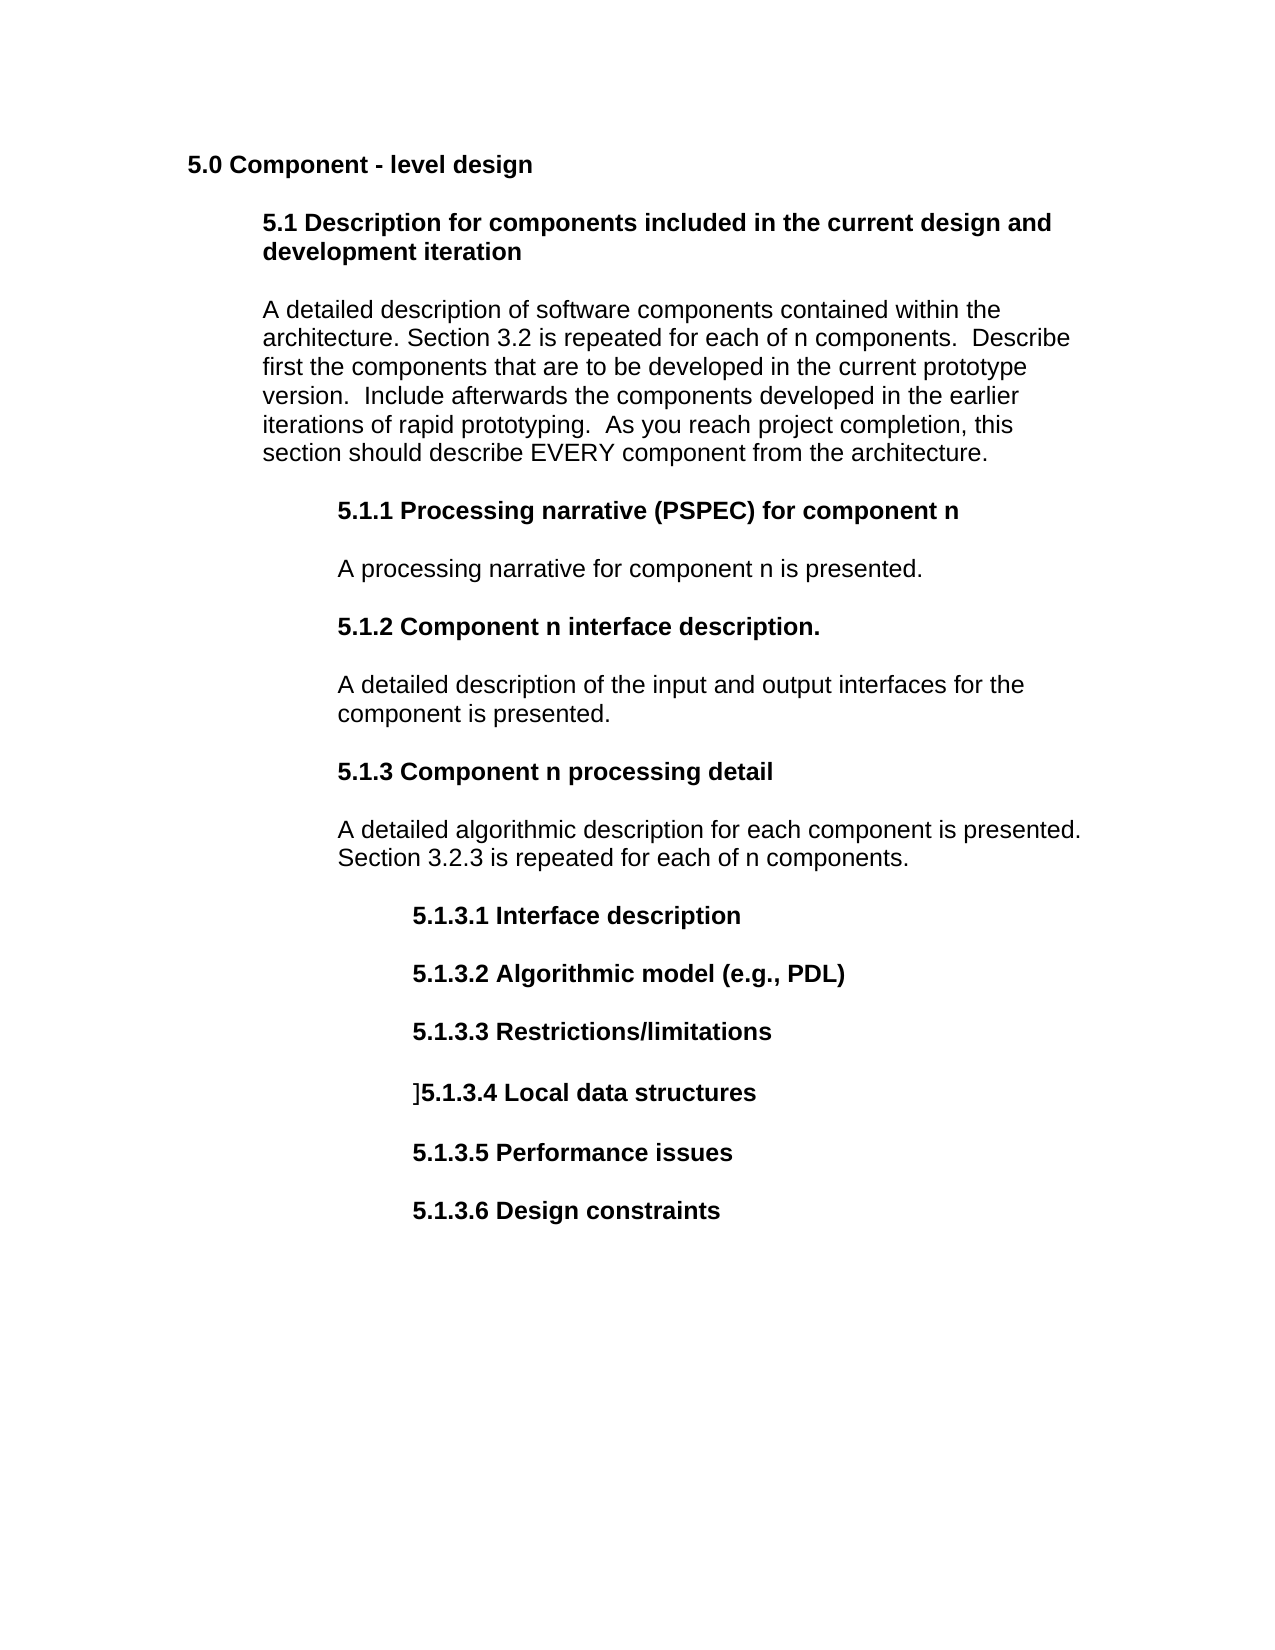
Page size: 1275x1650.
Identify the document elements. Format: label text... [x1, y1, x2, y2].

text A detailed algorithmic description for each component is presented. Section 3.2.3 is repeated for each of n components. [337, 814, 1087, 872]
text 5.1.3 Component n processing detail [337, 757, 1087, 785]
text 5.1.1 Processing narrative (PSPEC) for component n [337, 496, 1087, 525]
text 5.1.3.5 Performance issues [412, 1138, 1087, 1167]
text 5.1.3.1 Interface description [412, 901, 1087, 930]
text ]5.1.3.4 Local data structures [412, 1075, 1087, 1109]
text A processing narrative for component n is presented. [337, 554, 1087, 583]
text 5.1.3.6 Design constraints [412, 1196, 1087, 1225]
text 5.1.3.3 Restrictions/limitations [412, 1017, 1087, 1046]
text A detailed description of software components contained within the architecture. Section 3.2 is repeated for each of n components. Describe first the components that are to be developed in the current prototype version. Include afterwards the components developed in the earlier iterations of rapid prototyping. As you reach project completion, this section should describe EVERY component from the architecture. [262, 294, 1087, 467]
text 5.0 Component - level design [187, 150, 1087, 179]
text 5.1 Description for components included in the current design and development iteration [262, 208, 1087, 265]
text 5.1.3.2 Algorithmic model (e.g., PDL) [412, 959, 1087, 988]
text 5.1.2 Component n interface description. [337, 612, 1087, 641]
text A detailed description of the input and output interfaces for the component is presented. [337, 670, 1087, 727]
